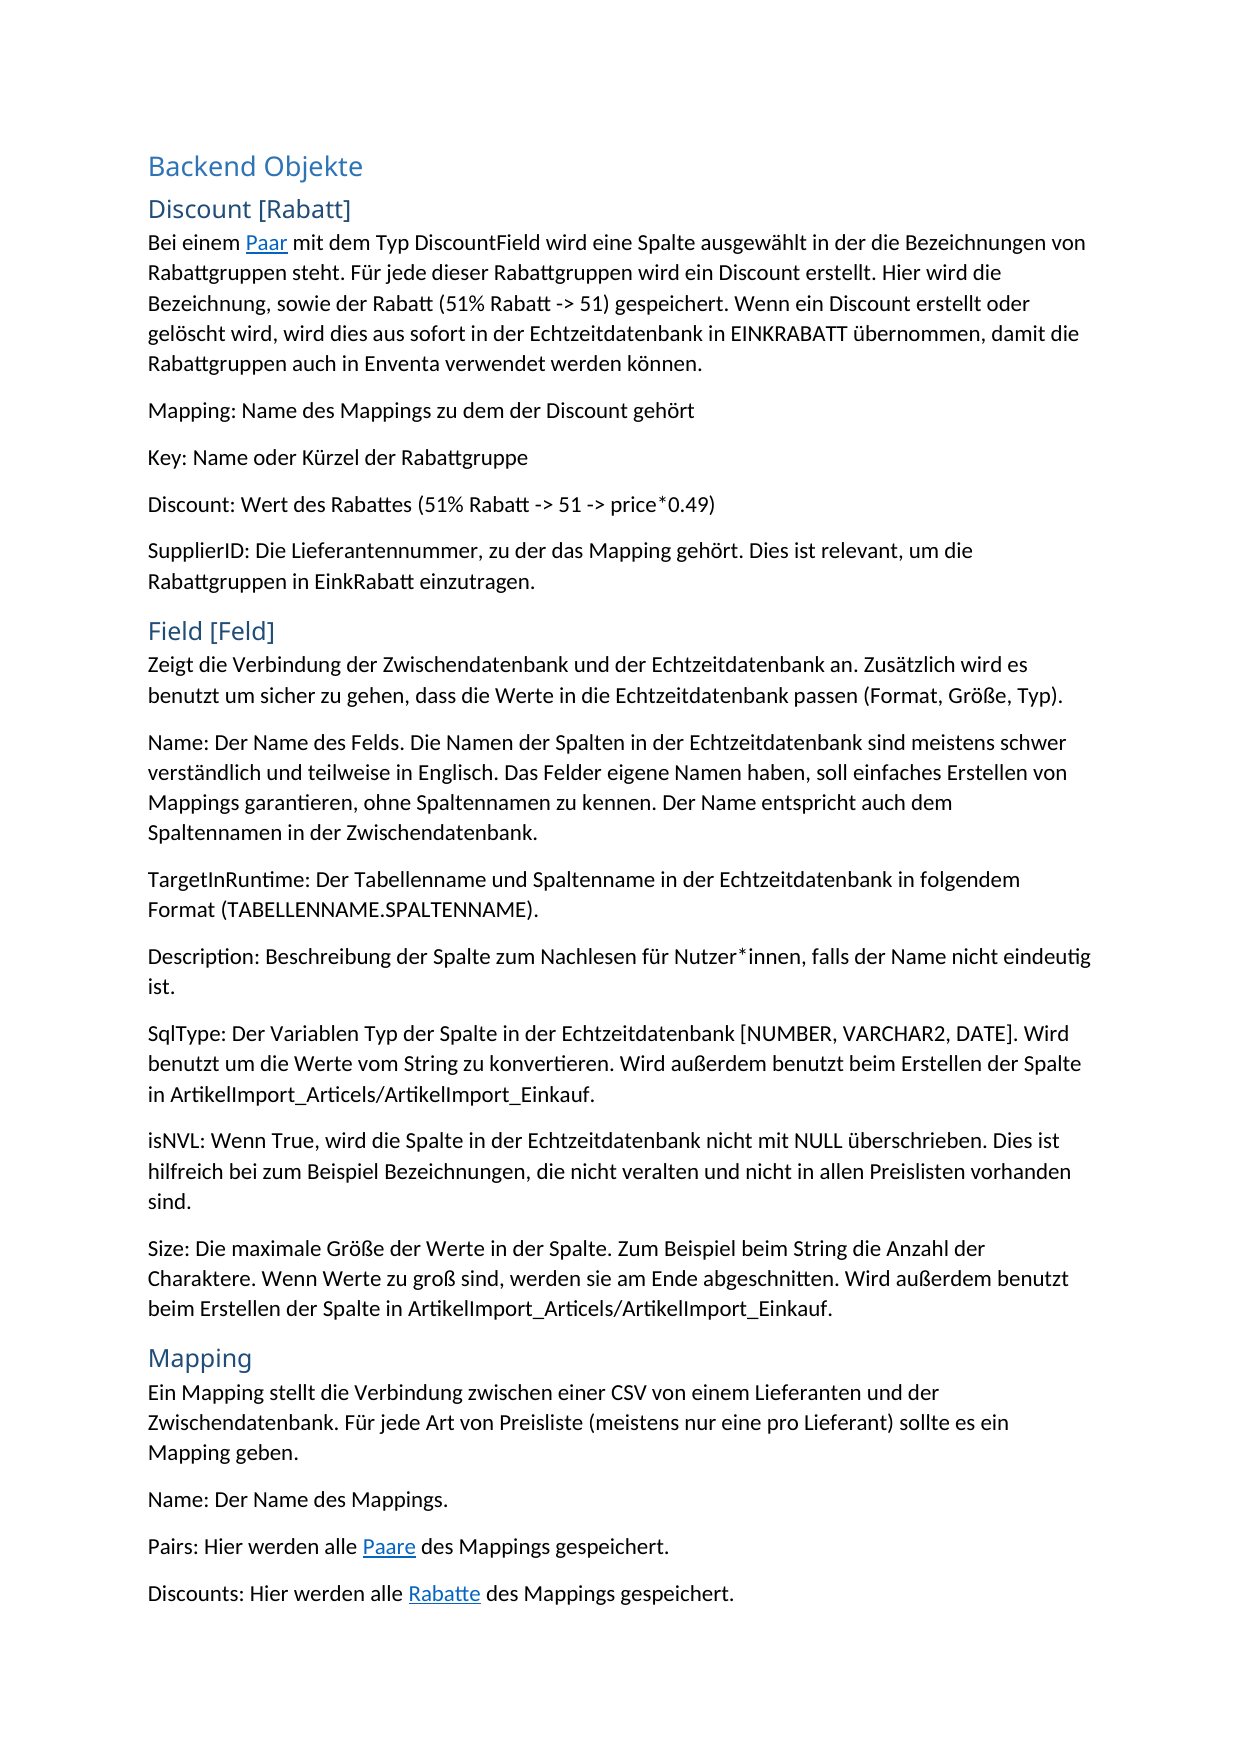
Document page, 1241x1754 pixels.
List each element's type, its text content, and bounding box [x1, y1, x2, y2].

text Pairs: Hier werden alle Paare des Mappings gespeichert. [148, 1532, 1093, 1560]
subtitle Backend Objekte [148, 148, 1093, 184]
text Zeigt die Verbindung der Zwischendatenbank und der Echtzeitdatenbank an. Zusätzlich wird es benutzt um sicher zu gehen, dass die Werte in die Echtzeitdatenbank passen (Format, Größe, Typ). [148, 651, 1093, 709]
text Size: Die maximale Größe der Werte in der Spalte. Zum Beispiel beim String die Anzahl der Charaktere. Wenn Werte zu groß sind, werden sie am Ende abgeschnitten. Wird außerdem benutzt beim Erstellen der Spalte in ArtikelImport_Articels/ArtikelImport_Einkauf. [148, 1234, 1093, 1322]
text TargetInRuntime: Der Tabellenname und Spaltenname in der Echtzeitdatenbank in folgendem Format (TABELLENNAME.SPALTENNAME). [148, 865, 1093, 923]
text SupplierID: Die Lieferantennummer, zu der das Mapping gehört. Dies ist relevant, um die Rabattgruppen in EinkRabatt einzutragen. [148, 537, 1093, 595]
text Name: Der Name des Mappings. [148, 1485, 1093, 1513]
text Discounts: Hier werden alle Rabatte des Mappings gespeichert. [148, 1579, 1093, 1607]
subtitle Field [Feld] [148, 614, 1093, 648]
text Ein Mapping stellt die Verbindung zwischen einer CSV von einem Lieferanten und der Zwischendatenbank. Für jede Art von Preisliste (meistens nur eine pro Lieferant) sollte es ein Mapping geben. [148, 1378, 1093, 1466]
subtitle Discount [Rabatt] [148, 192, 1093, 226]
text Name: Der Name des Felds. Die Namen der Spalten in der Echtzeitdatenbank sind meistens schwer verständlich und teilweise in Englisch. Das Felder eigene Namen haben, soll einfaches Erstellen von Mappings garantieren, ohne Spaltennamen zu kennen. Der Name entspricht auch dem Spaltennamen in der Zwischendatenbank. [148, 728, 1093, 846]
text Description: Beschreibung der Spalte zum Nachlesen für Nutzer*innen, falls der Name nicht eindeutig ist. [148, 942, 1093, 1000]
text isNVL: Wenn True, wird die Spalte in der Echtzeitdatenbank nicht mit NULL überschrieben. Dies ist hilfreich bei zum Beispiel Bezeichnungen, die nicht veralten und nicht in allen Preislisten vorhanden sind. [148, 1127, 1093, 1215]
text Discount: Wert des Rabattes (51% Rabatt -> 51 -> price*0.49) [148, 490, 1093, 518]
text Key: Name oder Kürzel der Rabattgruppe [148, 443, 1093, 471]
text Mapping: Name des Mappings zu dem der Discount gehört [148, 396, 1093, 424]
text Bei einem Paar mit dem Typ DiscountField wird eine Spalte ausgewählt in der die Bezeichnungen von Rabattgruppen steht. Für jede dieser Rabattgruppen wird ein Discount erstellt. Hier wird die Bezeichnung, sowie der Rabatt (51% Rabatt -> 51) gespeichert. Wenn ein Discount erstellt oder gelöscht wird, wird dies aus sofort in der Echtzeitdatenbank in EINKRABATT übernommen, damit die Rabattgruppen auch in Enventa verwendet werden können. [148, 228, 1093, 377]
text SqlType: Der Variablen Typ der Spalte in der Echtzeitdatenbank [NUMBER, VARCHAR2, DATE]. Wird benutzt um die Werte vom String zu konvertieren. Wird außerdem benutzt beim Erstellen der Spalte in ArtikelImport_Articels/ArtikelImport_Einkauf. [148, 1019, 1093, 1108]
subtitle Mapping [148, 1341, 1093, 1375]
